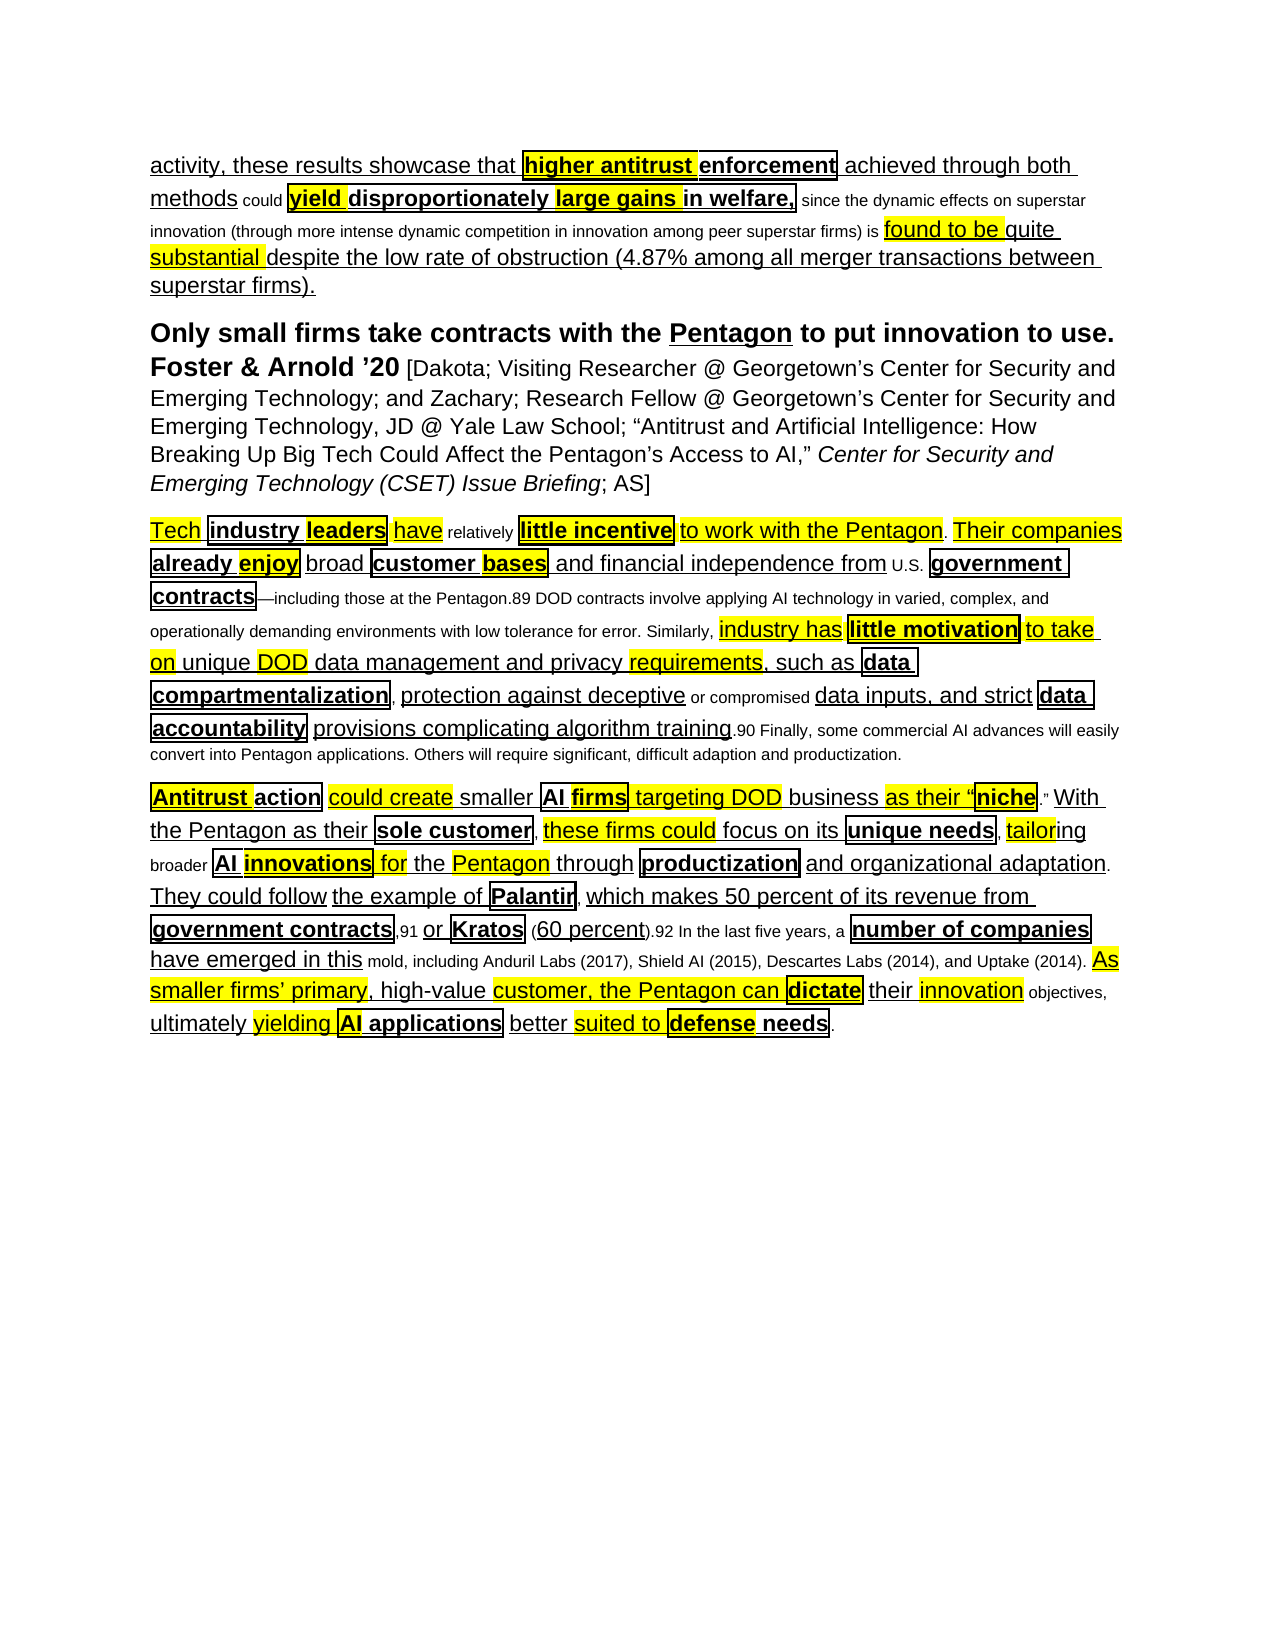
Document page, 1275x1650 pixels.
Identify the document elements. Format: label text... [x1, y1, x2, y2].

text Foster & Arnold ’20 [Dakota; Visiting Researcher @ Georgetown’s Center for Security and Emerging Technology; and Zachary; Research Fellow @ Georgetown’s Center for Security and Emerging Technology, JD @ Yale Law School; “Antitrust and Artificial Intelligence: How Breaking Up Big Tech Could Affect the Pentagon’s Access to AI,” Center for Security and Emerging Technology (CSET) Issue Briefing; AS] [150, 351, 1125, 496]
text Tech industry leaders have relatively little incentive to work with the Pentagon. Their companies already enjoy broad customer bases and financial independence from U.S. government contracts—including those at the Pentagon.89 DOD contracts involve applying AI technology in varied, complex, and operationally demanding environments with low tolerance for error. Similarly, industry has little motivation to take on unique DOD data management and privacy requirements, such as data compartmentalization, protection against deceptive or compromised data inputs, and strict data accountability provisions complicating algorithm training.90 Finally, some commercial AI advances will easily convert into Pentagon applications. Others will require significant, difficult adaption and productization. [150, 515, 1125, 764]
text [150, 150, 1125, 299]
subtitle Only small firms take contracts with the Pentagon to put innovation to use. [150, 317, 1125, 349]
text Antitrust action could create smaller AI firms targeting DOD business as their “niche.” With the Pentagon as their sole customer, these firms could focus on its unique needs, tailoring broader AI innovations for the Pentagon through productization and organizational adaptation. They could follow the example of Palantir, which makes 50 percent of its revenue from government contracts,91 or Kratos (60 percent).92 In the last five years, a number of companies have emerged in this mold, including Anduril Labs (2017), Shield AI (2015), Descartes Labs (2014), and Uptake (2014). As smaller firms’ primary, high-value customer, the Pentagon can dictate their innovation objectives, ultimately yielding AI applications better suited to defense needs. [150, 782, 1125, 1038]
